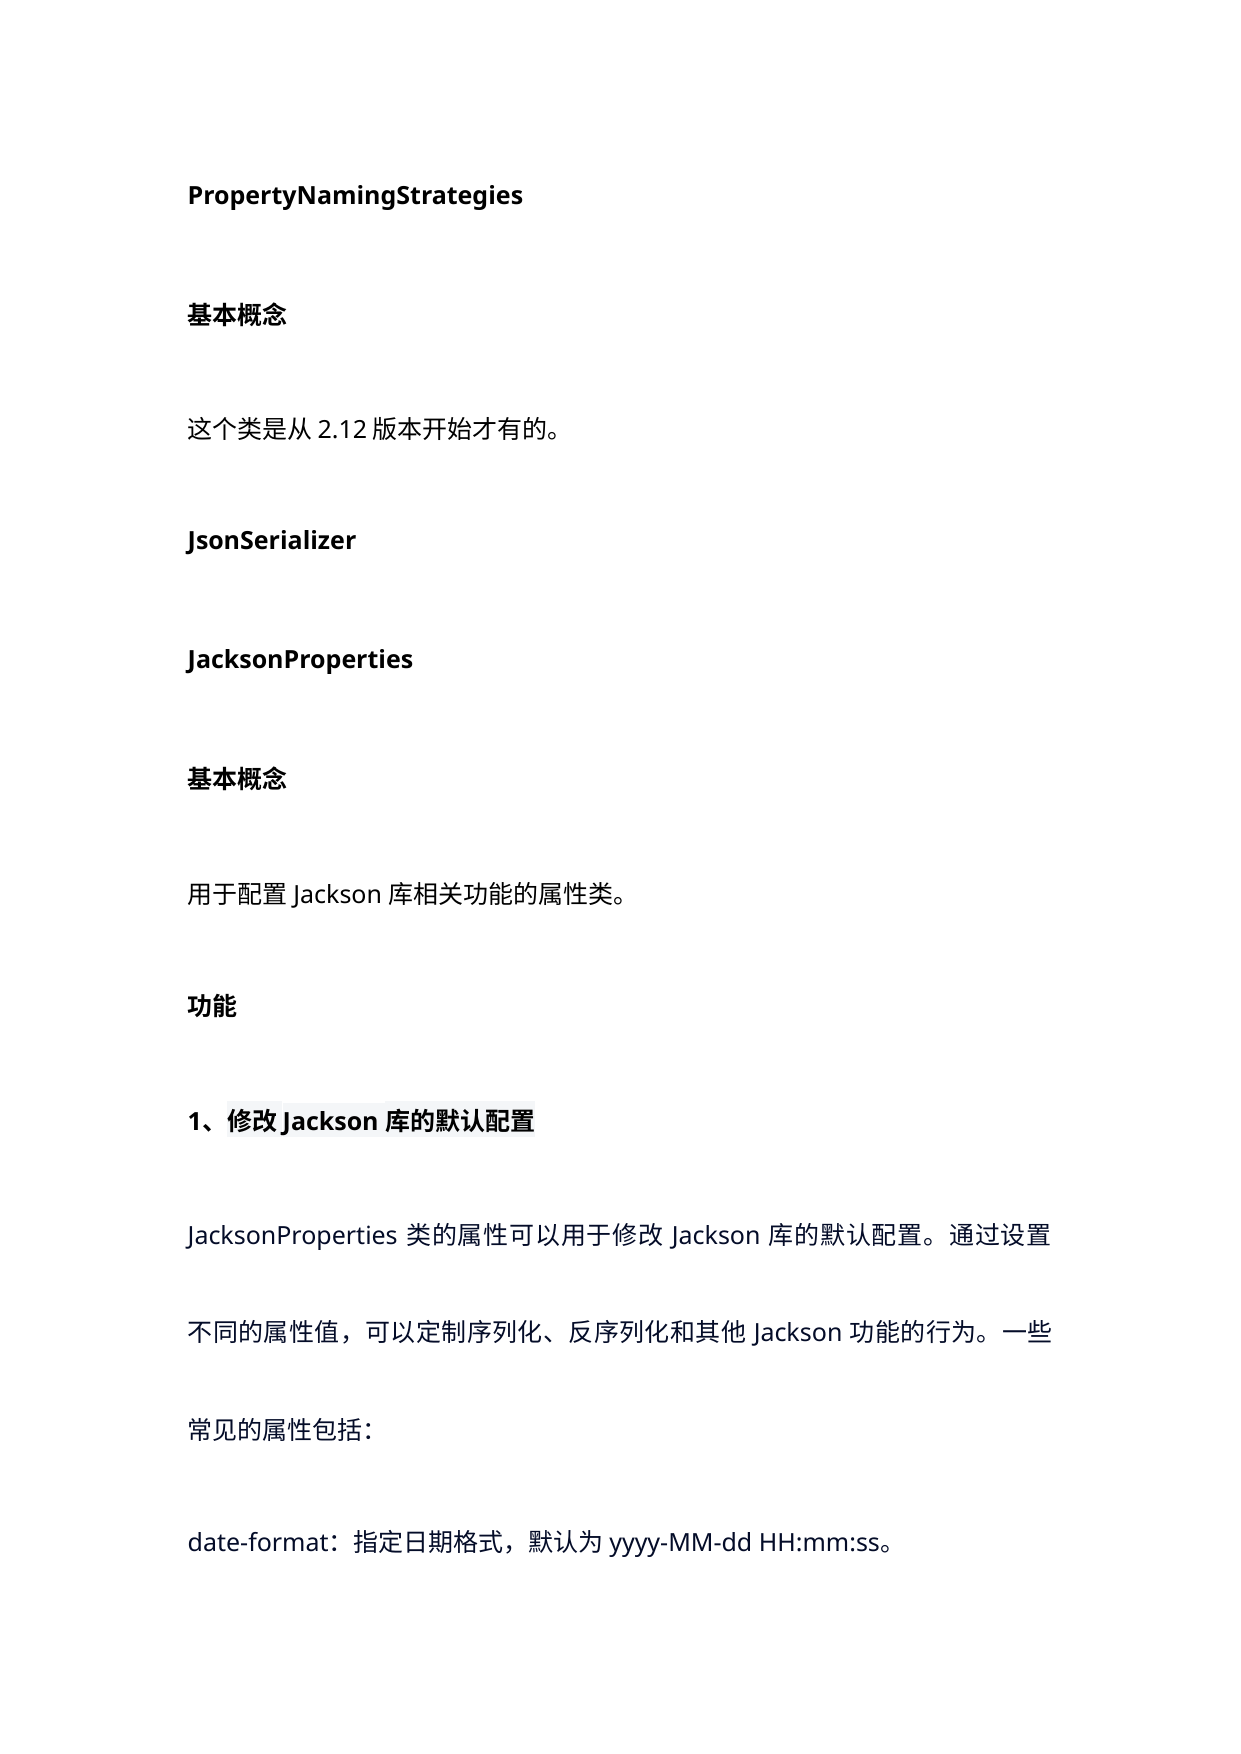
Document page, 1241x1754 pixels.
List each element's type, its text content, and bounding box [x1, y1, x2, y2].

text 用于配置 Jackson 库相关功能的属性类。 [187, 860, 1053, 925]
subtitle 基本概念 [187, 746, 1053, 811]
subtitle PropertyNamingStrategies [187, 162, 1053, 227]
text 这个类是从2.12版本开始才有的。 [187, 395, 1053, 460]
subtitle 基本概念 [187, 281, 1053, 346]
subtitle 1、修改 Jackson 库的默认配置 [187, 1087, 1053, 1152]
text date-format：指定日期格式，默认为 yyyy-MM-dd HH:mm:ss。 [187, 1508, 1053, 1573]
subtitle JsonSerializer [187, 508, 1053, 573]
text JacksonProperties 类的属性可以用于修改 Jackson 库的默认配置。通过设置不同的属性值，可以定制序列化、反序列化和其他 Jackson 功能的行为。一些常见的属性包括： [187, 1201, 1053, 1461]
subtitle 功能 [187, 972, 1053, 1037]
subtitle JacksonProperties [187, 627, 1053, 692]
